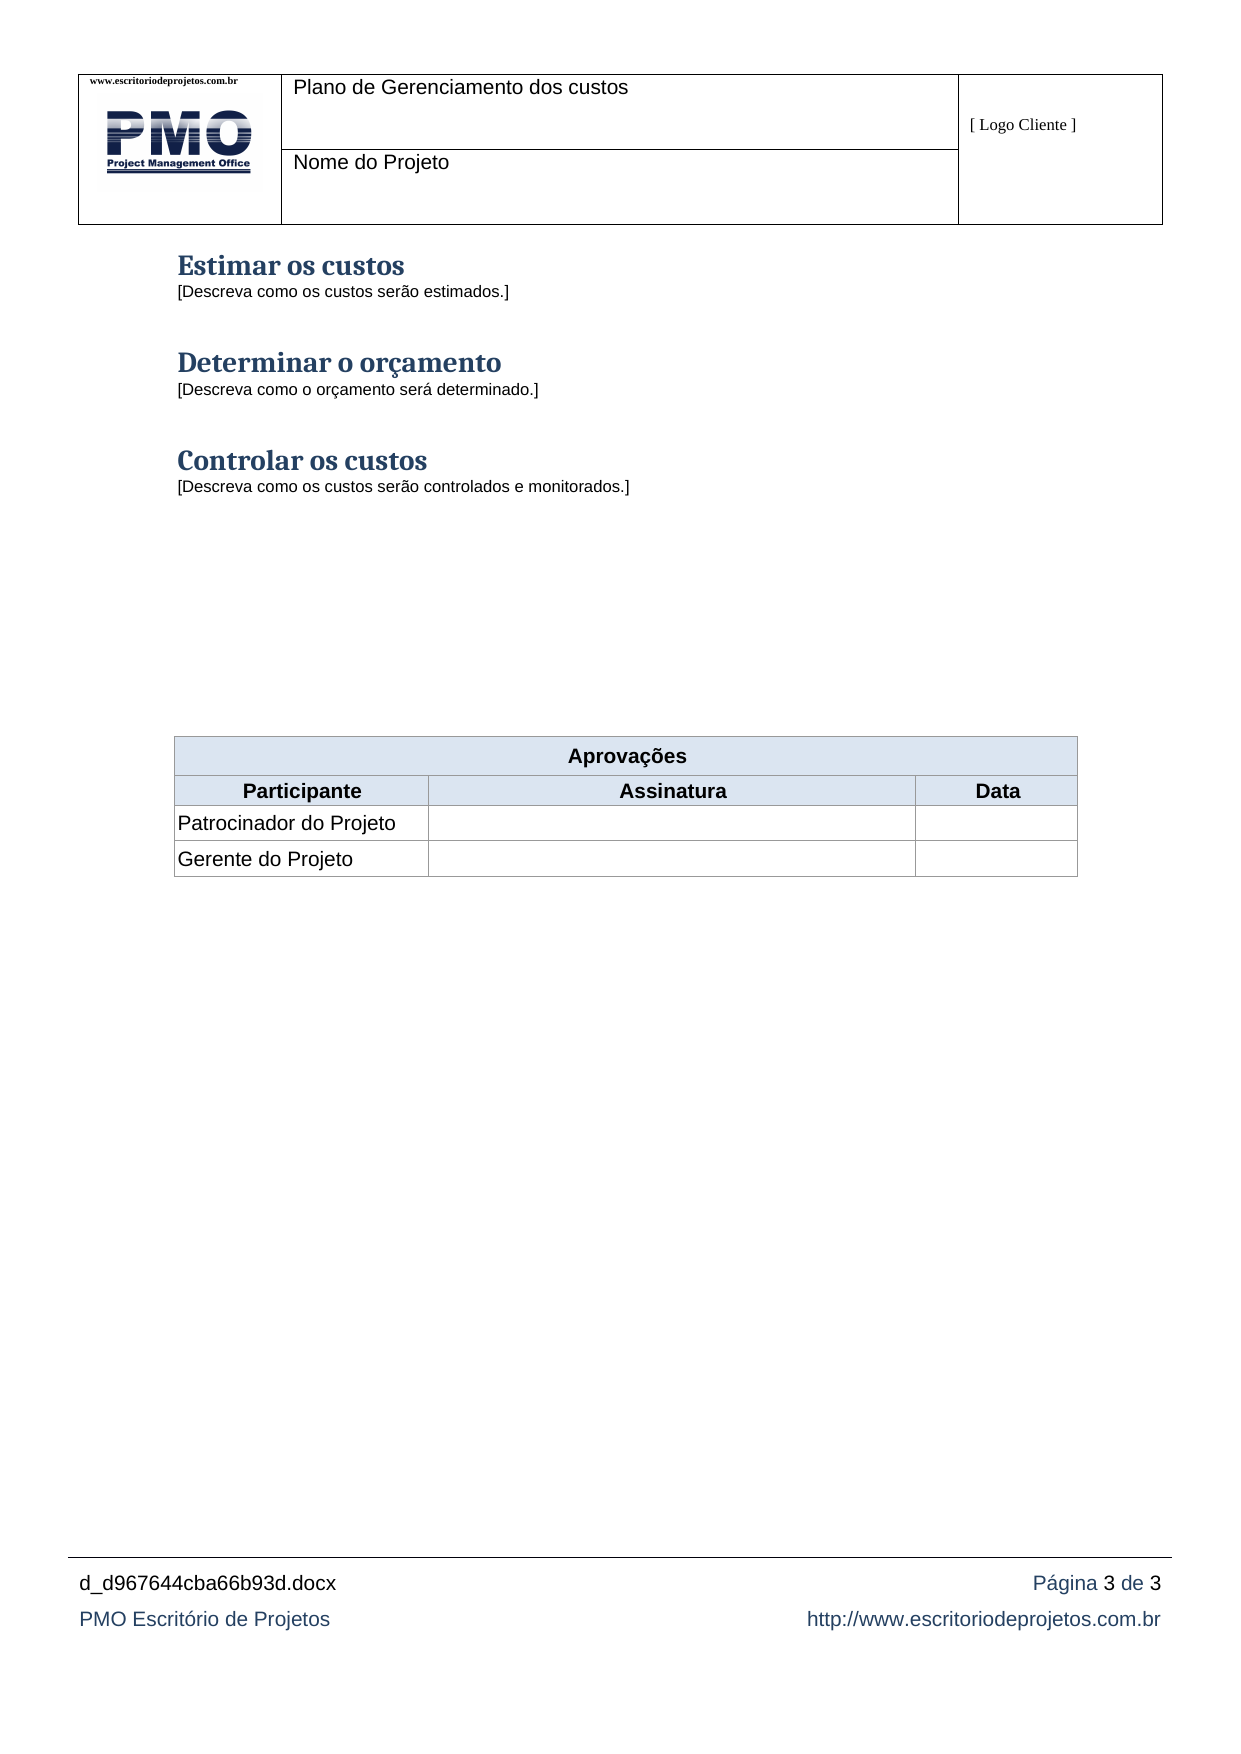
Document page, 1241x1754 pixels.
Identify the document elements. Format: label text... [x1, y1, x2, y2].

table_cell Participante [175, 776, 428, 805]
table_cell [429, 806, 915, 840]
table_cell [916, 806, 1077, 840]
subtitle Controlar os custos [177, 444, 1063, 477]
table_cell Gerente do Projeto [175, 841, 428, 876]
subtitle Determinar o orçamento [177, 346, 1063, 380]
picture [97, 93, 263, 192]
table_cell [916, 841, 1077, 876]
text [Descreva como o orçamento será determinado.] [177, 380, 1063, 399]
table_header Aprovações [175, 737, 1077, 775]
table_cell Patrocinador do Projeto [175, 806, 428, 840]
subtitle Estimar os custos [177, 249, 1063, 282]
table_cell Assinatura [429, 776, 915, 805]
table_cell Data [916, 776, 1077, 805]
text [Descreva como os custos serão estimados.] [177, 282, 1063, 301]
text [Descreva como os custos serão controlados e monitorados.] [177, 477, 1063, 496]
table_cell [429, 841, 915, 876]
